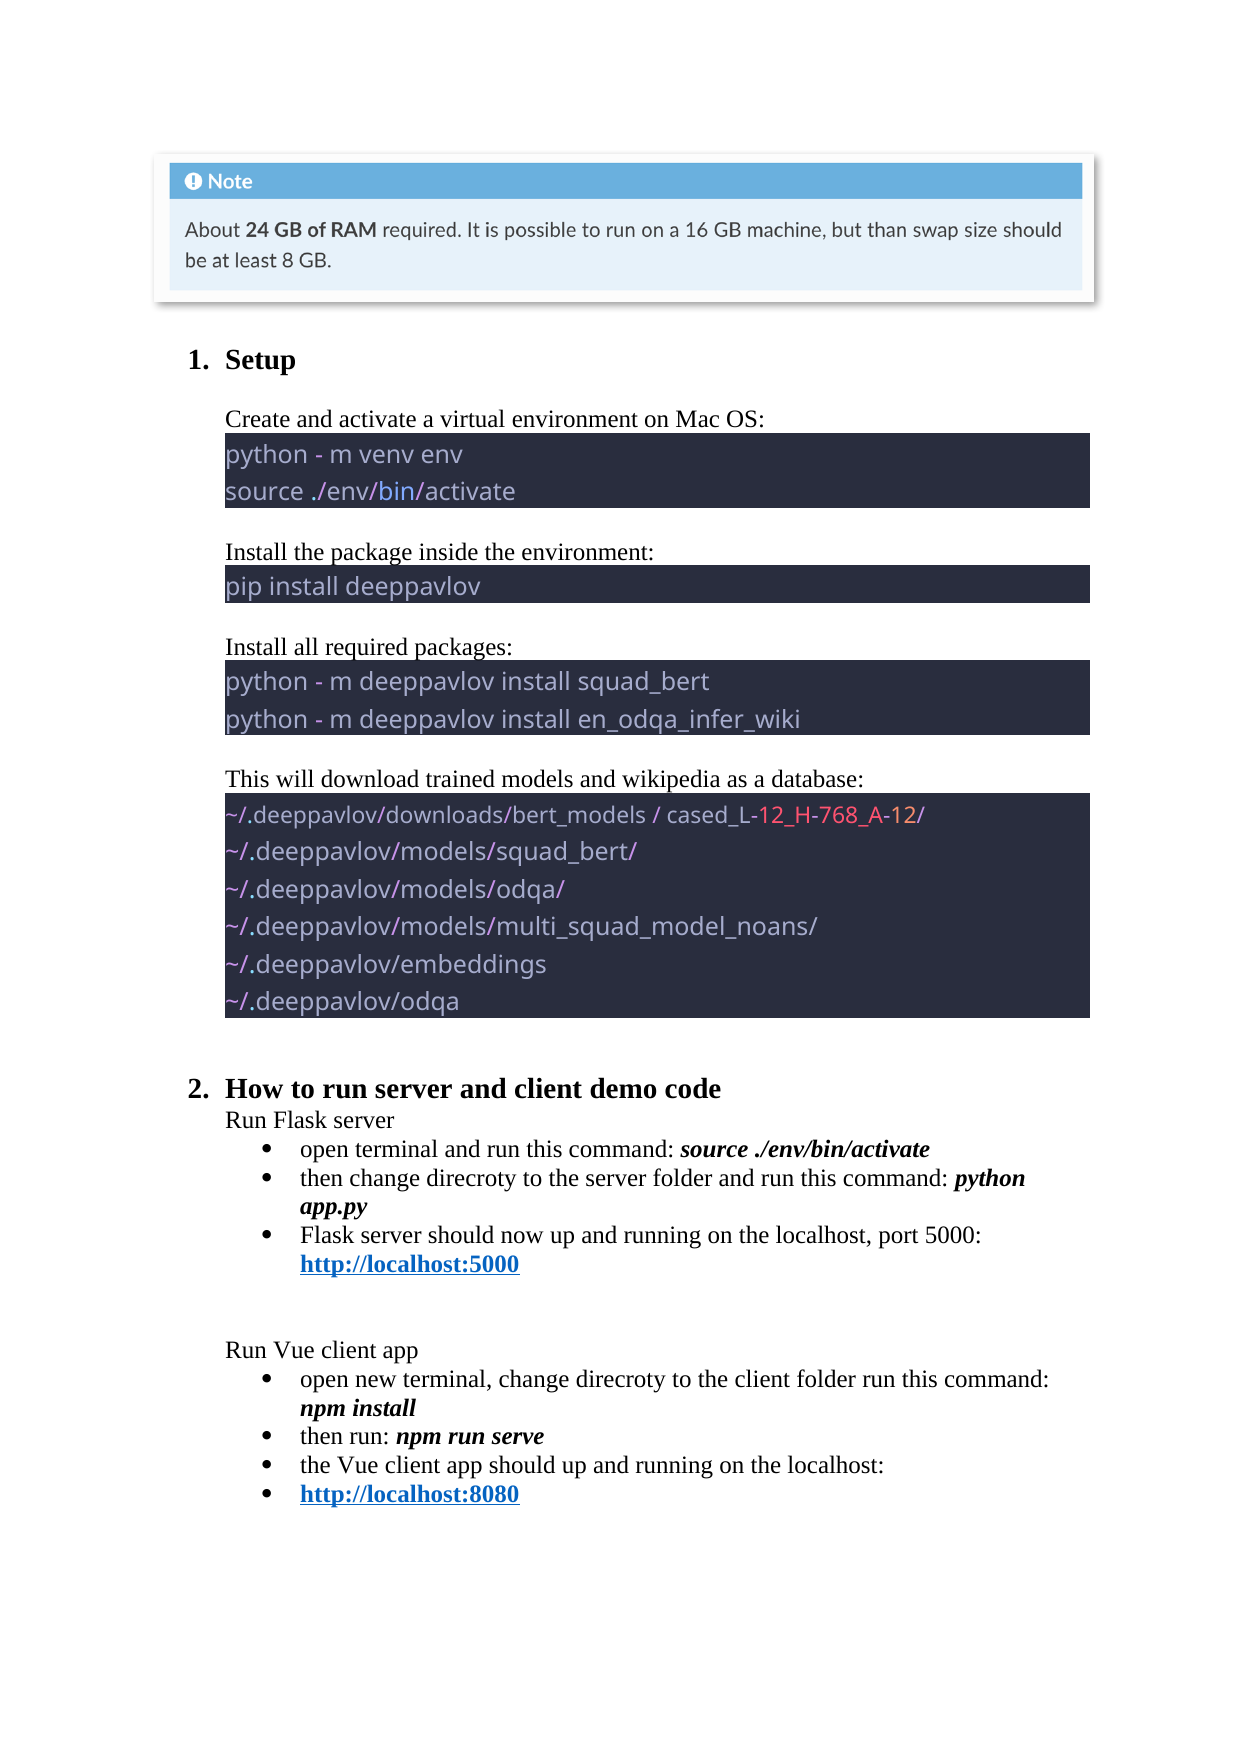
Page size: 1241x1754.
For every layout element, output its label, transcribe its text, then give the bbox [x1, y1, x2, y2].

list Run Vue client app [225, 1335, 1090, 1364]
text ~/.deeppavlov/models/squad_bert/ [225, 830, 1090, 868]
picture [154, 154, 1094, 302]
text python - m deeppavlov install squad_bert [225, 660, 1090, 698]
text ~/.deeppavlov/embeddings [225, 943, 1090, 980]
text python - m deeppavlov install en_odqa_infer_wiki [225, 698, 1090, 735]
list Flask server should now up and running on the localhost, port 5000: http://localhost:5000 [262, 1220, 1090, 1306]
text ~/.deeppavlov/odqa [225, 980, 1090, 1018]
text Install all required packages: [225, 632, 1090, 660]
list then run: npm run serve [262, 1421, 1090, 1450]
list open new terminal, change direcroty to the client folder run this command: npm install [262, 1364, 1090, 1421]
subtitle How to run server and client demo code [187, 1072, 1090, 1105]
list Create and activate a virtual environment on Mac OS: [225, 375, 1090, 433]
text ~/.deeppavlov/downloads/bert_models / cased_L-12_H-768_A-12/ [225, 793, 1090, 830]
text source ./env/bin/activate [225, 470, 1090, 508]
list Run Flask server [225, 1105, 1090, 1134]
list http://localhost:8080 [262, 1479, 1090, 1565]
text Install the package inside the environment: [225, 537, 1090, 565]
subtitle Setup [187, 342, 1090, 375]
list then change direcroty to the server folder and run this command: python app.py [262, 1163, 1090, 1220]
text This will download trained models and wikipedia as a database: [225, 764, 1090, 793]
text ~/.deeppavlov/models/multi_squad_model_noans/ [225, 905, 1090, 943]
list the Vue client app should up and running on the localhost: [262, 1450, 1090, 1479]
text ~/.deeppavlov/models/odqa/ [225, 868, 1090, 905]
list open terminal and run this command: source ./env/bin/activate [262, 1134, 1090, 1163]
text python - m venv env [225, 433, 1090, 470]
text pip install deeppavlov [225, 565, 1090, 603]
